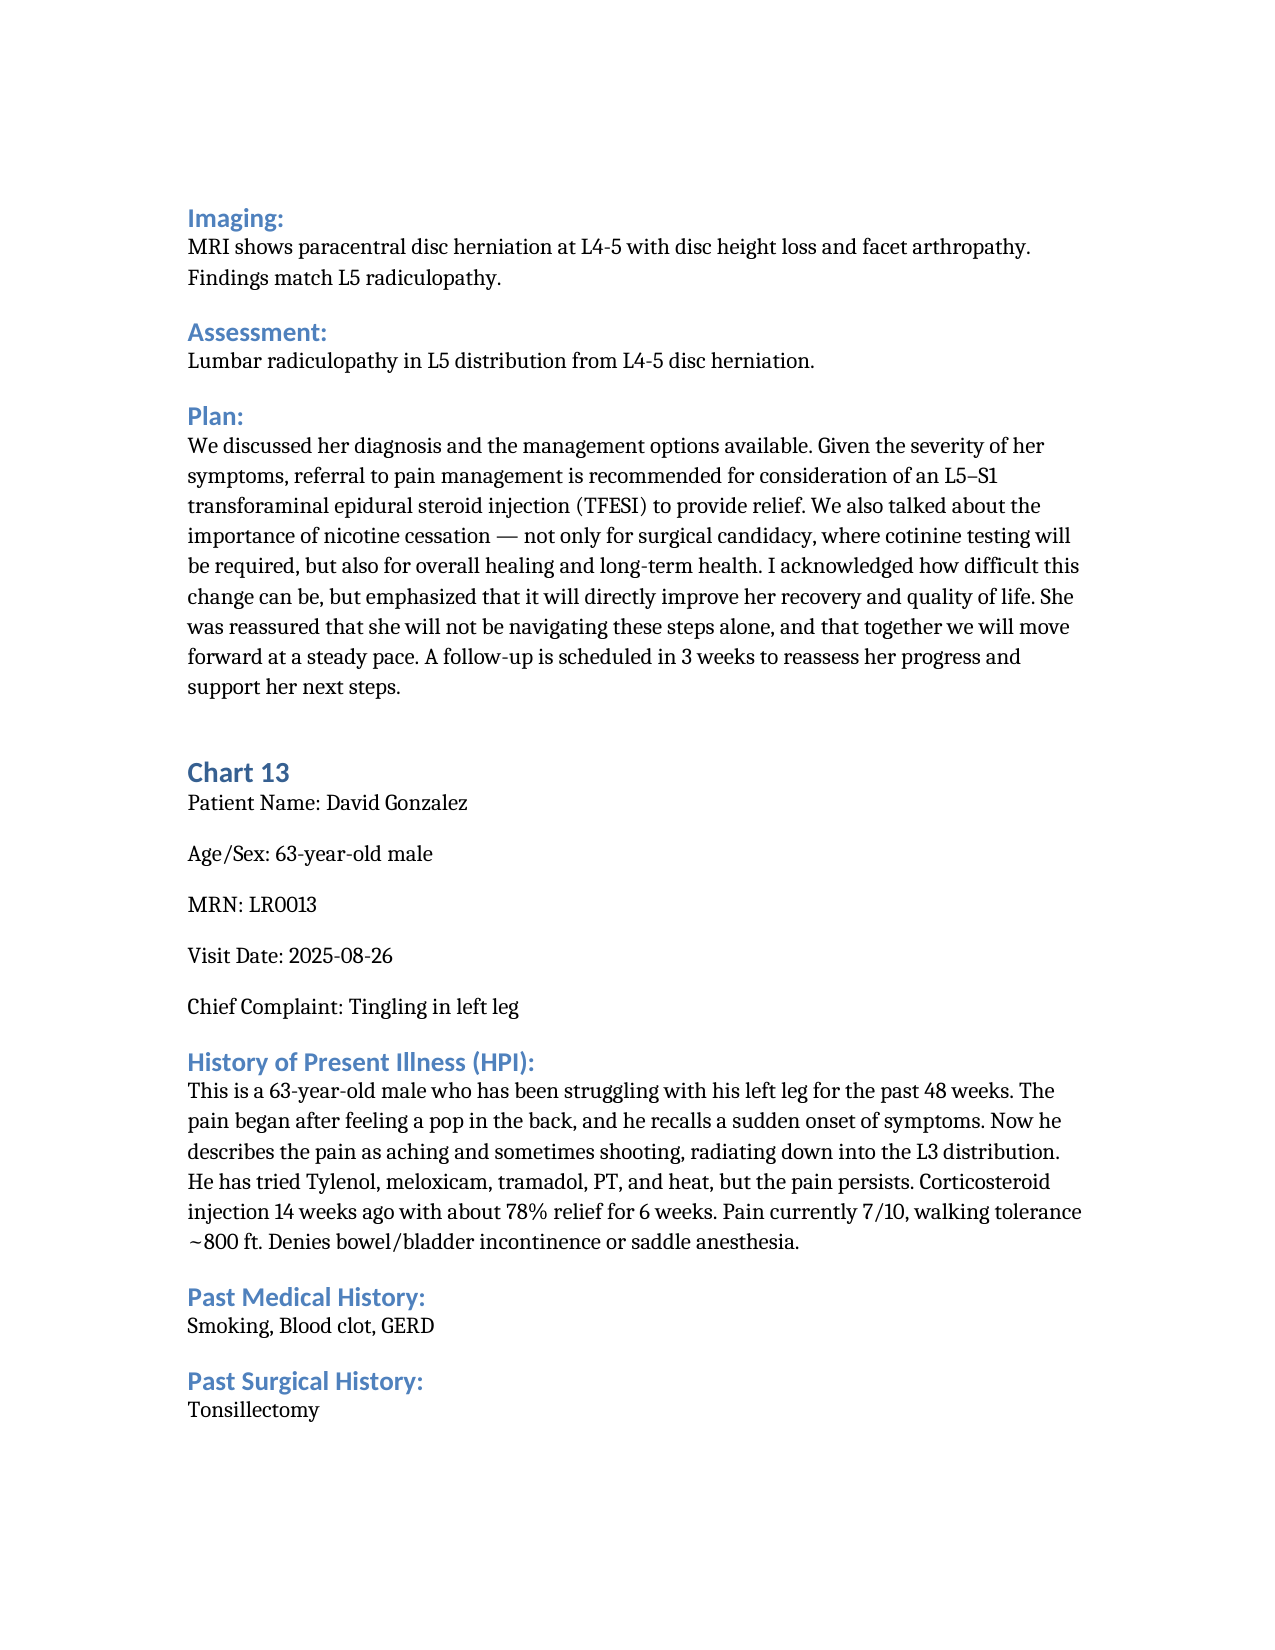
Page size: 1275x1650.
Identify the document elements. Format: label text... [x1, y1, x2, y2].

text We discussed her diagnosis and the management options available. Given the severity of her symptoms, referral to pain management is recommended for consideration of an L5–S1 transforaminal epidural steroid injection (TFESI) to provide relief. We also talked about the importance of nicotine cessation — not only for surgical candidacy, where cotinine testing will be required, but also for overall healing and long-term health. I acknowledged how difficult this change can be, but emphasized that it will directly improve her recovery and quality of life. She was reassured that she will not be navigating these steps alone, and that together we will move forward at a steady pace. A follow-up is scheduled in 3 weeks to reassess her progress and support her next steps. [187, 432, 1087, 700]
subtitle History of Present Illness (HPI): [187, 1045, 1087, 1078]
text Lumbar radiculopathy in L5 distribution from L4-5 disc herniation. [187, 348, 1087, 375]
text Visit Date: 2025-08-26 [187, 943, 1087, 969]
text Patient Name: David Gonzalez [187, 790, 1087, 816]
subtitle Assessment: [187, 315, 1087, 348]
subtitle Past Surgical History: [187, 1364, 1087, 1397]
text This is a 63-year-old male who has been struggling with his left leg for the past 48 weeks. The pain began after feeling a pop in the back, and he recalls a sudden onset of symptoms. Now he describes the pain as aching and sometimes shooting, radiating down into the L3 distribution. He has tried Tylenol, meloxicam, tramadol, PT, and heat, but the pain persists. Corticosteroid injection 14 weeks ago with about 78% relief for 6 weeks. Pain currently 7/10, walking tolerance ~800 ft. Denies bowel/bladder incontinence or saddle anesthesia. [187, 1078, 1087, 1256]
subtitle Chart 13 [187, 754, 1087, 790]
text Smoking, Blood clot, GERD [187, 1313, 1087, 1339]
text Tonsillectomy [187, 1397, 1087, 1424]
text Age/Sex: 63-year-old male [187, 841, 1087, 867]
text MRN: LR0013 [187, 892, 1087, 918]
text Chief Complaint: Tingling in left leg [187, 994, 1087, 1020]
subtitle Plan: [187, 399, 1087, 432]
text MRI shows paracentral disc herniation at L4-5 with disc height loss and facet arthropathy. Findings match L5 radiculopathy. [187, 234, 1087, 291]
subtitle Past Medical History: [187, 1280, 1087, 1313]
subtitle Imaging: [187, 201, 1087, 234]
